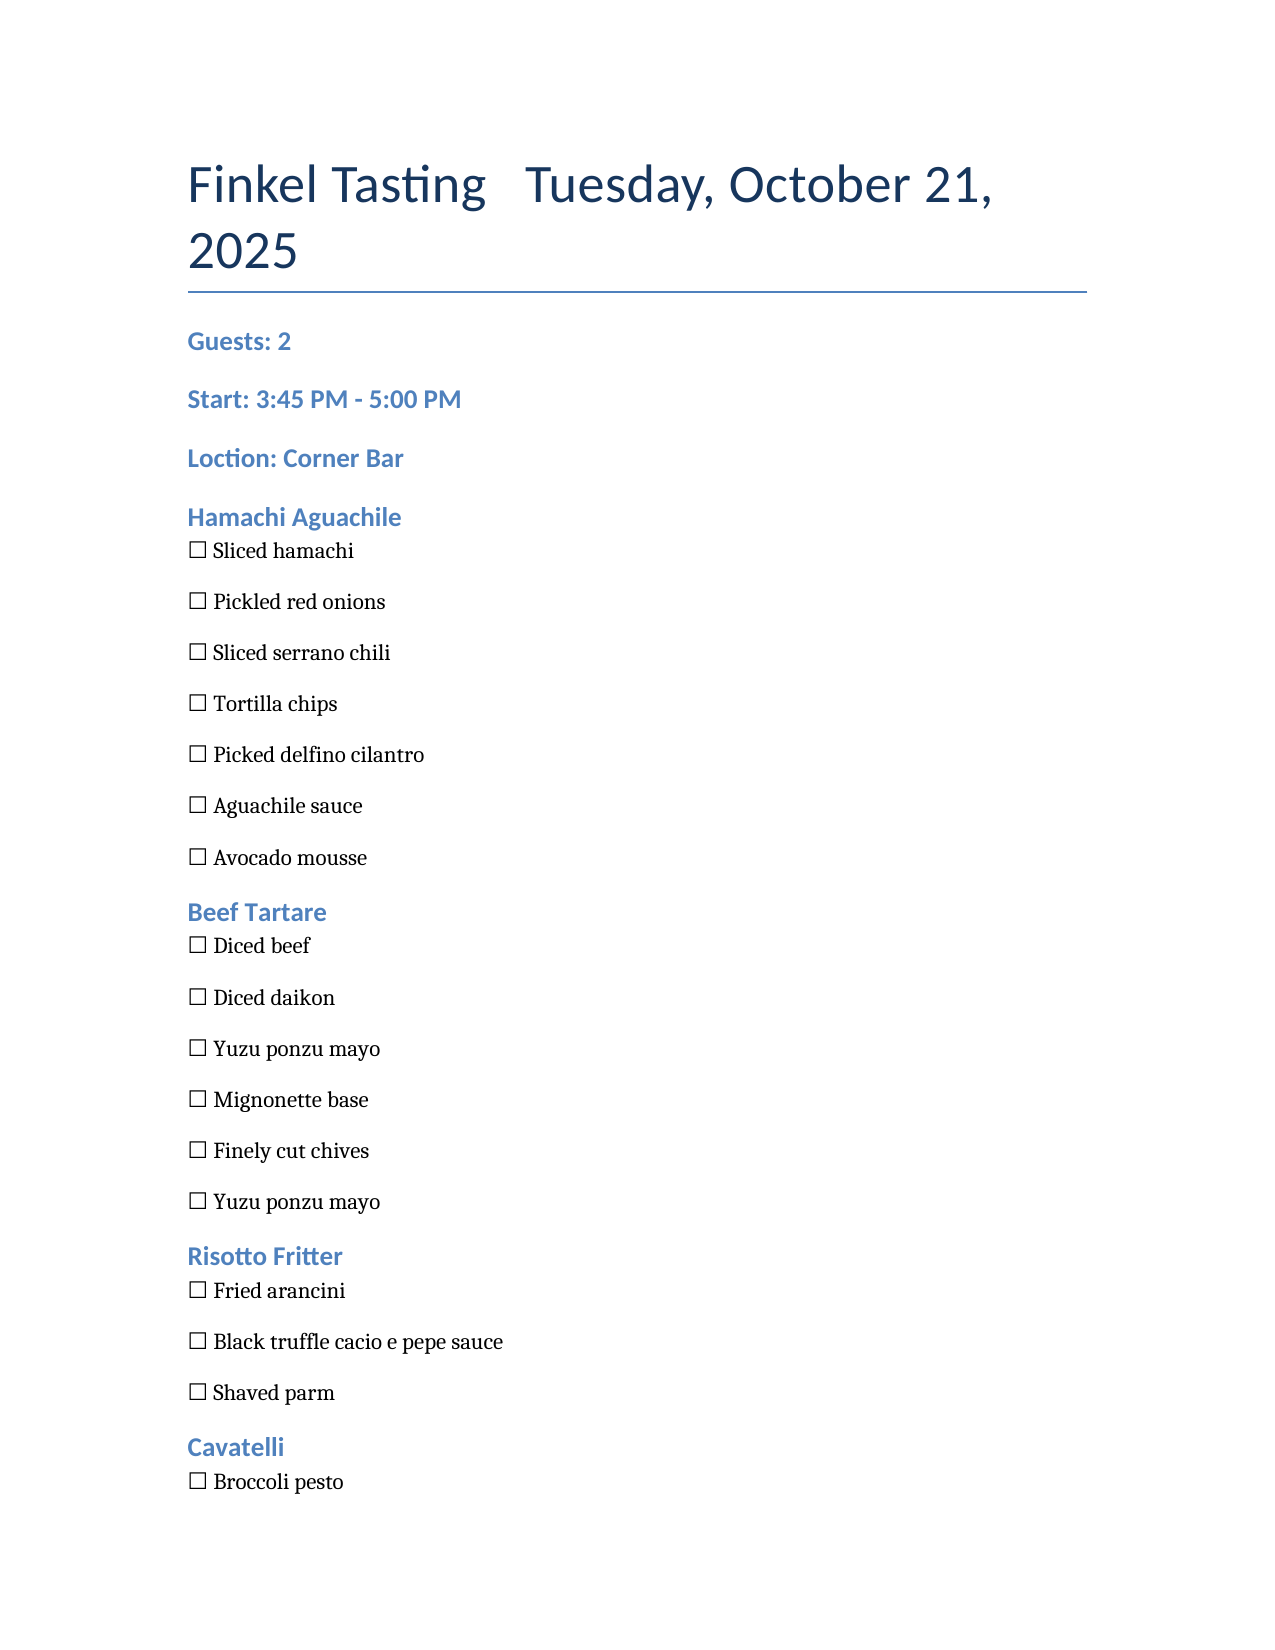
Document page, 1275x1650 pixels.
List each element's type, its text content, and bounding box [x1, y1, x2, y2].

subtitle Guests: 2 [187, 324, 1087, 357]
text ☐ Broccoli pesto [187, 1468, 1087, 1495]
text ☐ Diced beef [187, 933, 1087, 960]
text ☐ Aguachile sauce [187, 793, 1087, 820]
text ☐ Sliced serrano chili [187, 640, 1087, 667]
subtitle Beef Tartare [187, 895, 1087, 928]
text ☐ Shaved parm [187, 1379, 1087, 1406]
subtitle Cavatelli [187, 1431, 1087, 1464]
text ☐ Finely cut chives [187, 1137, 1087, 1164]
subtitle Loction: Corner Bar [187, 441, 1087, 474]
subtitle Hamachi Aguachile [187, 500, 1087, 533]
text ☐ Black truffle cacio e pepe sauce [187, 1328, 1087, 1355]
text ☐ Tortilla chips [187, 691, 1087, 718]
text ☐ Yuzu ponzu mayo [187, 1035, 1087, 1062]
text ☐ Pickled red onions [187, 589, 1087, 616]
text ☐ Sliced hamachi [187, 538, 1087, 564]
subtitle Risotto Fritter [187, 1239, 1087, 1273]
text ☐ Picked delfino cilantro [187, 742, 1087, 769]
text ☐ Diced daikon [187, 984, 1087, 1011]
text ☐ Fried arancini [187, 1277, 1087, 1304]
text ☐ Mignonette base [187, 1086, 1087, 1113]
text ☐ Avocado mousse [187, 844, 1087, 871]
text ☐ Yuzu ponzu mayo [187, 1188, 1087, 1215]
title Finkel Tasting Tuesday, October 21, 2025 [187, 150, 1087, 293]
subtitle Start: 3:45 PM - 5:00 PM [187, 383, 1087, 416]
